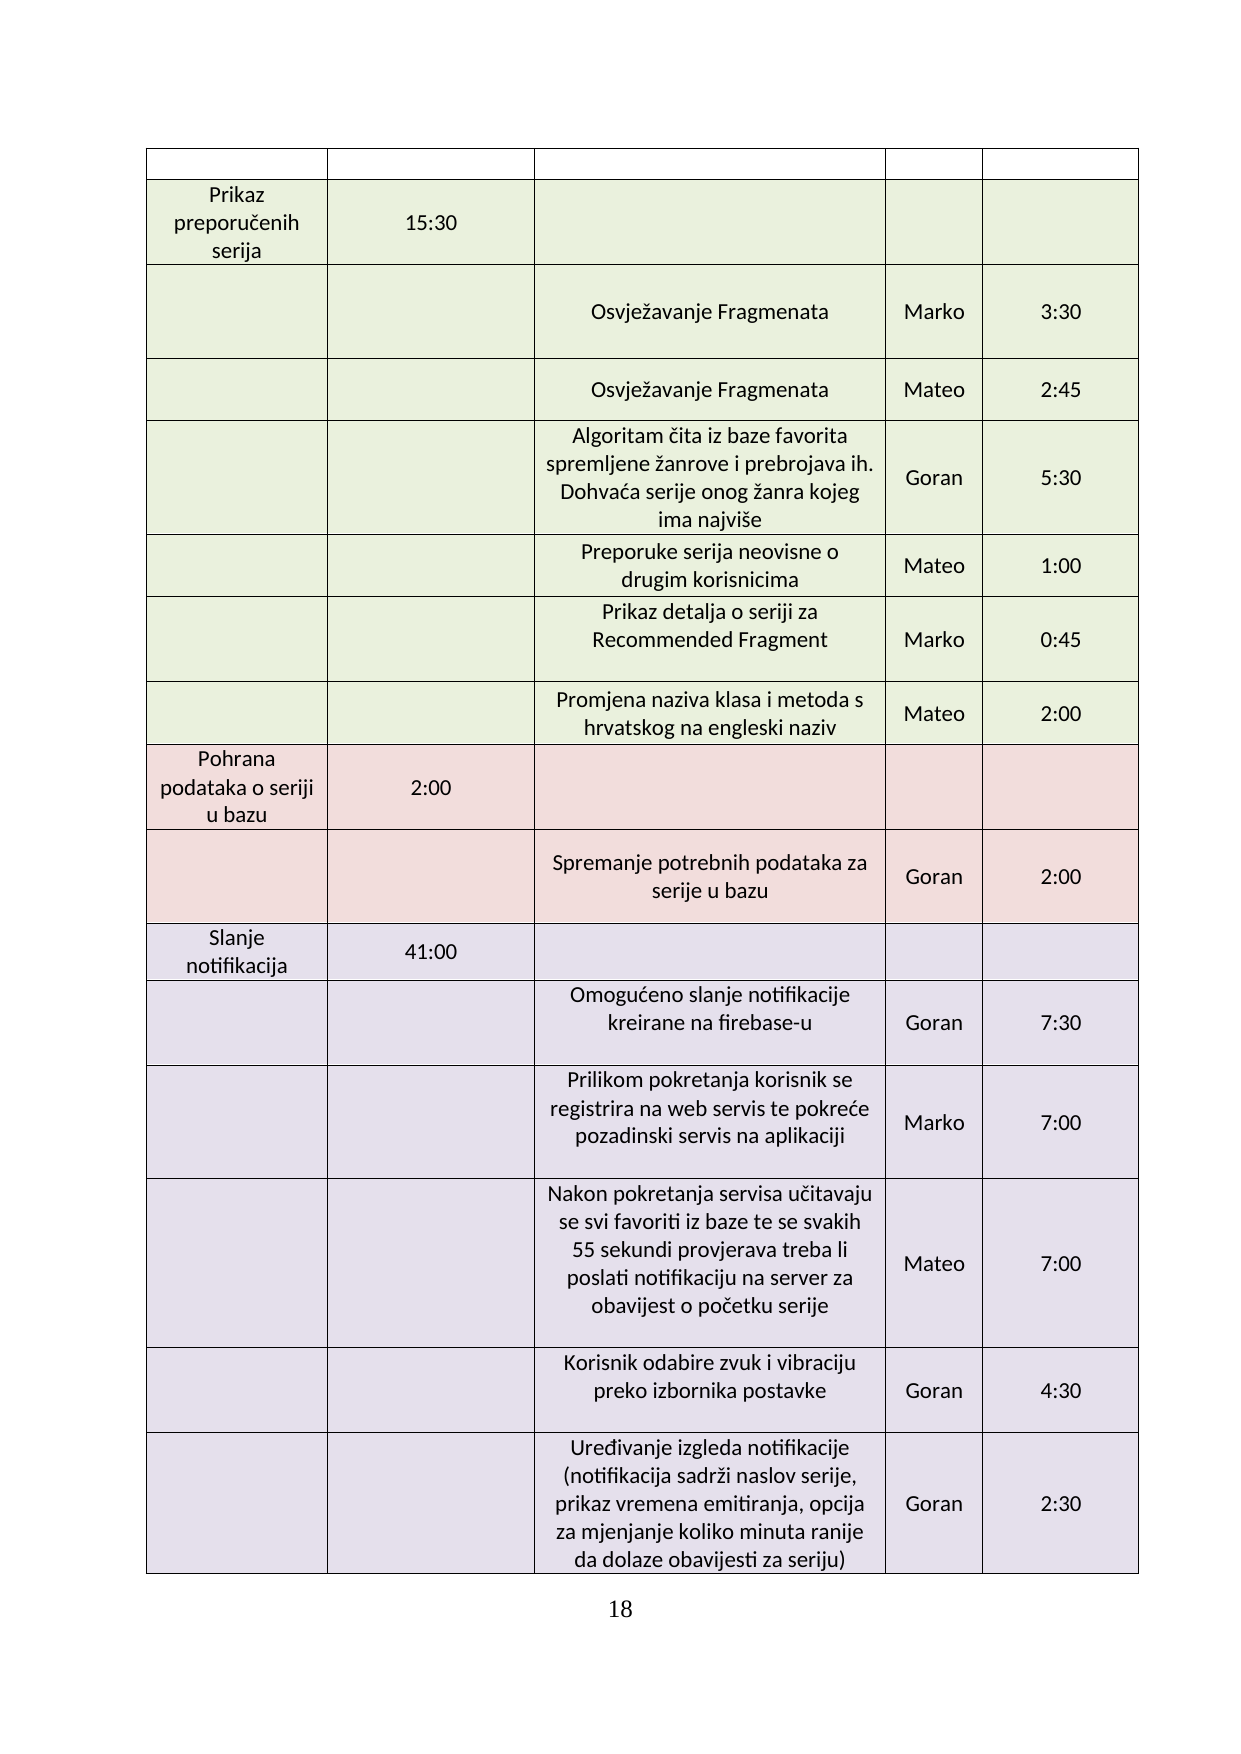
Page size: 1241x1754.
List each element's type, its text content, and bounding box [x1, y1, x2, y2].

table_cell 7:30 [983, 981, 1138, 1064]
table_cell 2:00 [983, 682, 1138, 743]
table_cell Osvježavanje Fragmenata [535, 359, 885, 420]
table_cell Spremanje potrebnih podataka za serije u bazu [535, 830, 885, 922]
table_cell Mateo [886, 1179, 982, 1347]
table_cell [328, 535, 534, 596]
table_cell [147, 421, 327, 533]
table_cell [328, 359, 534, 420]
table_cell Omogućeno slanje notifikacije kreirane na firebase-u [535, 981, 885, 1064]
table_cell Goran [886, 1433, 982, 1573]
table_cell [147, 359, 327, 420]
table_cell [328, 265, 534, 358]
table_cell Mateo [886, 682, 982, 743]
table_cell [147, 597, 327, 681]
table_cell Marko [886, 265, 982, 358]
table_cell Nakon pokretanja servisa učitavaju se svi favoriti iz baze te se svakih 55 sekundi provjerava treba li poslati notifikaciju na server za obavijest o početku serije [535, 1179, 885, 1347]
table_cell [886, 924, 982, 979]
table_cell Prikaz detalja o seriji za Recommended Fragment [535, 597, 885, 681]
table_cell [983, 180, 1138, 264]
table_cell [147, 830, 327, 922]
table_cell [328, 830, 534, 922]
table_cell 41:00 [328, 924, 534, 979]
table_cell Pohrana podataka o seriji u bazu [147, 745, 327, 829]
table_cell [886, 149, 982, 179]
table_cell [983, 745, 1138, 829]
table_cell Goran [886, 421, 982, 533]
table_cell [886, 745, 982, 829]
table_cell 7:00 [983, 1066, 1138, 1178]
table_cell [147, 1348, 327, 1432]
table_cell Osvježavanje Fragmenata [535, 265, 885, 358]
table_cell Korisnik odabire zvuk i vibraciju preko izbornika postavke [535, 1348, 885, 1432]
table_cell 15:30 [328, 180, 534, 264]
table_cell [328, 421, 534, 533]
table_cell Marko [886, 597, 982, 681]
table_cell 4:30 [983, 1348, 1138, 1432]
table_cell [328, 682, 534, 743]
table_cell Prilikom pokretanja korisnik se registrira na web servis te pokreće pozadinski servis na aplikaciji [535, 1066, 885, 1178]
table_cell [328, 981, 534, 1064]
table_cell Prikaz preporučenih serija [147, 180, 327, 264]
table_cell Mateo [886, 535, 982, 596]
table_cell [983, 149, 1138, 179]
table_cell 5:30 [983, 421, 1138, 533]
table_cell [147, 981, 327, 1064]
table_cell [147, 1433, 327, 1573]
table_cell [535, 180, 885, 264]
table_cell [535, 149, 885, 179]
table_cell [328, 597, 534, 681]
table_cell Goran [886, 1348, 982, 1432]
table_cell [147, 265, 327, 358]
table_cell Marko [886, 1066, 982, 1178]
table_cell Promjena naziva klasa i metoda s hrvatskog na engleski naziv [535, 682, 885, 743]
table_cell [535, 745, 885, 829]
table_cell [147, 149, 327, 179]
table_cell 2:30 [983, 1433, 1138, 1573]
table_cell 1:00 [983, 535, 1138, 596]
table_cell Mateo [886, 359, 982, 420]
table_cell 0:45 [983, 597, 1138, 681]
table_cell 7:00 [983, 1179, 1138, 1347]
table_cell [147, 535, 327, 596]
table_cell [886, 180, 982, 264]
table_cell [328, 1348, 534, 1432]
table_cell Uređivanje izgleda notifikacije (notifikacija sadrži naslov serije, prikaz vremena emitiranja, opcija za mjenjanje koliko minuta ranije da dolaze obavijesti za seriju) [535, 1433, 885, 1573]
table_cell 3:30 [983, 265, 1138, 358]
table_cell [147, 1179, 327, 1347]
table_cell Slanje notifikacija [147, 924, 327, 979]
table_cell Goran [886, 830, 982, 922]
table_cell 2:45 [983, 359, 1138, 420]
table_cell [535, 924, 885, 979]
table_cell Preporuke serija neovisne o drugim korisnicima [535, 535, 885, 596]
table_cell [147, 1066, 327, 1178]
table_cell Algoritam čita iz baze favorita spremljene žanrove i prebrojava ih. Dohvaća serije onog žanra kojeg ima najviše [535, 421, 885, 533]
table_cell [328, 149, 534, 179]
table_cell [147, 682, 327, 743]
table_cell Goran [886, 981, 982, 1064]
table_cell 2:00 [328, 745, 534, 829]
table_cell [328, 1433, 534, 1573]
table_cell [328, 1066, 534, 1178]
table_cell 2:00 [983, 830, 1138, 922]
table_cell [983, 924, 1138, 979]
table_cell [328, 1179, 534, 1347]
